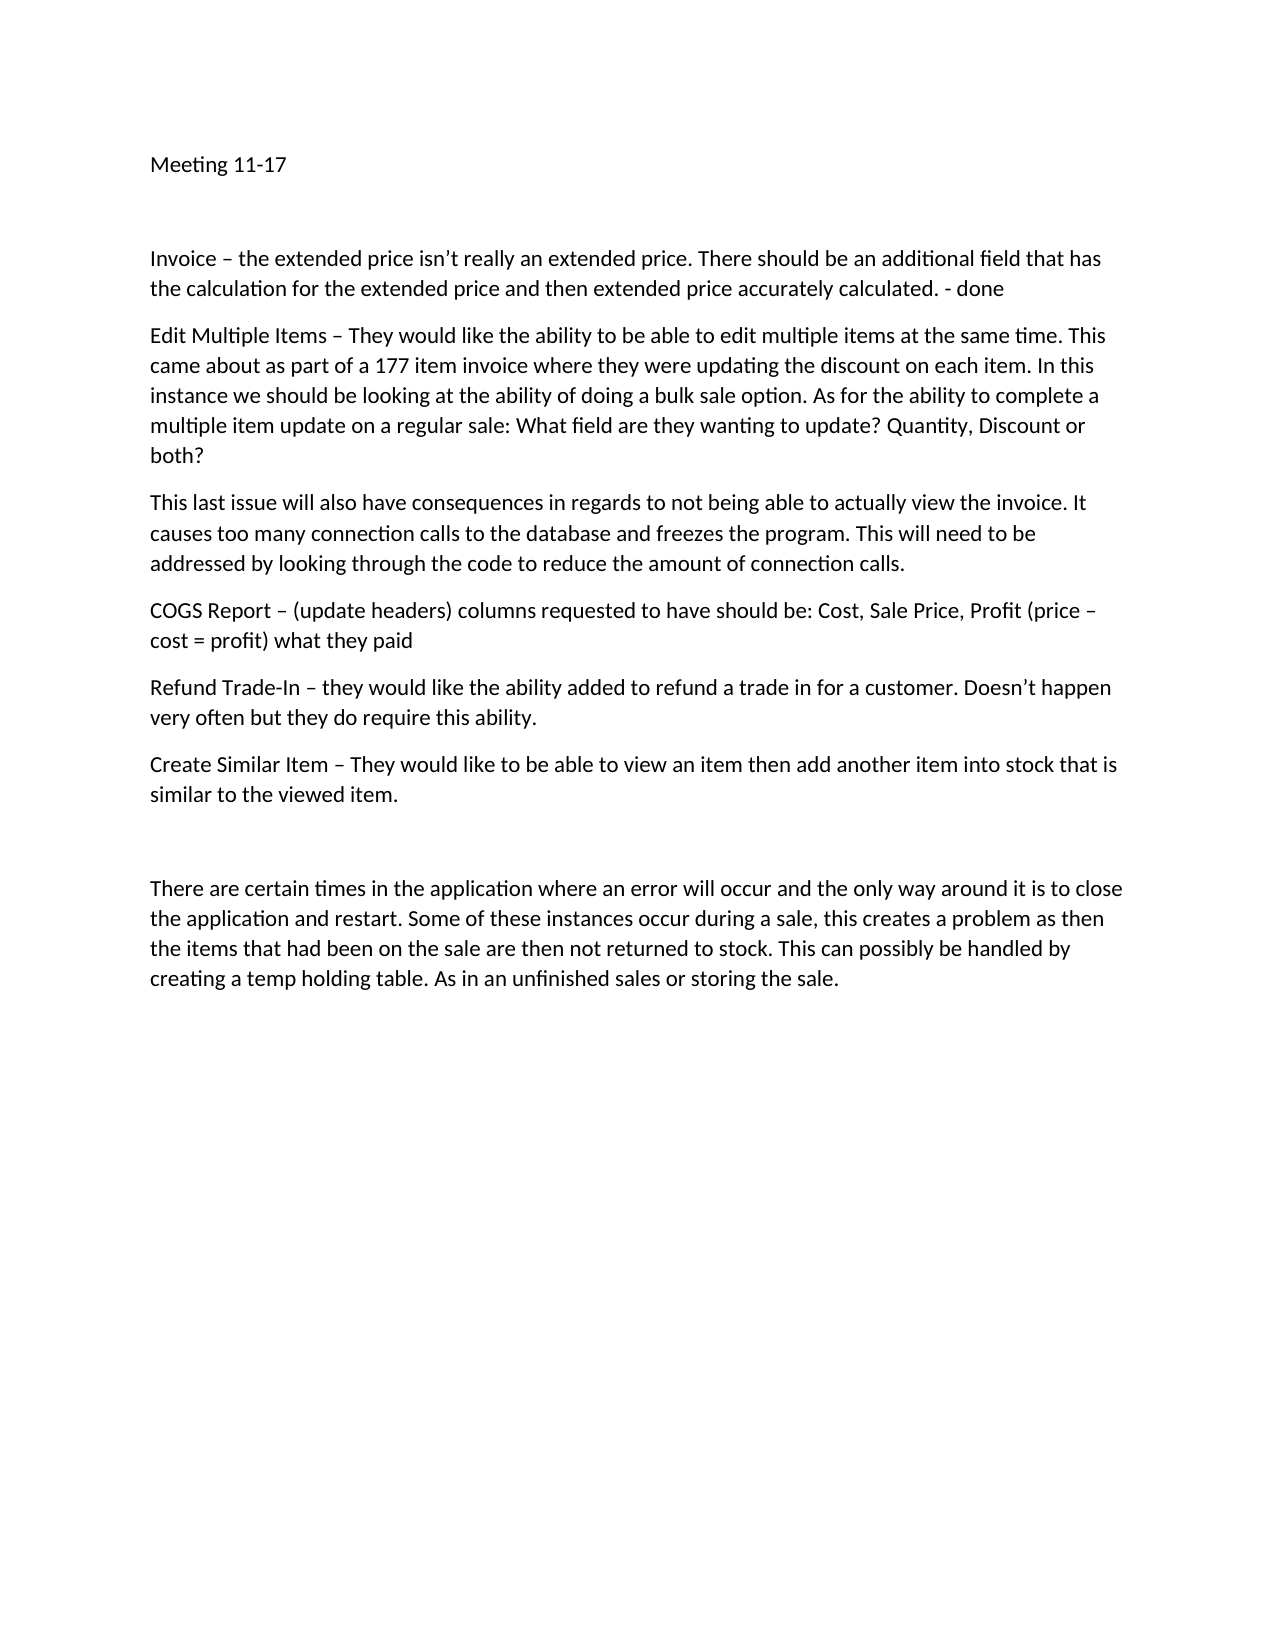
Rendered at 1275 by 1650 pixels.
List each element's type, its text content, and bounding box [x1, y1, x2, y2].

text Refund Trade-In – they would like the ability added to refund a trade in for a customer. Doesn’t happen very often but they do require this ability. [150, 673, 1125, 731]
text Invoice – the extended price isn’t really an extended price. There should be an additional field that has the calculation for the extended price and then extended price accurately calculated. - done [150, 244, 1125, 302]
text COGS Report – (update headers) columns requested to have should be: Cost, Sale Price, Profit (price – cost = profit) what they paid [150, 596, 1125, 654]
text This last issue will also have consequences in regards to not being able to actually view the invoice. It causes too many connection calls to the database and freezes the program. This will need to be addressed by looking through the code to reduce the amount of connection calls. [150, 488, 1125, 577]
text Meeting 11-17 [150, 150, 1125, 178]
text There are certain times in the application where an error will occur and the only way around it is to close the application and restart. Some of these instances occur during a sale, this creates a problem as then the items that had been on the sale are then not returned to stock. This can possibly be handled by creating a temp holding table. As in an unfinished sales or storing the sale. [150, 874, 1125, 993]
text Edit Multiple Items – They would like the ability to be able to edit multiple items at the same time. This came about as part of a 177 item invoice where they were updating the discount on each item. In this instance we should be looking at the ability of doing a bulk sale option. As for the ability to complete a multiple item update on a regular sale: What field are they wanting to update? Quantity, Discount or both? [150, 321, 1125, 470]
text Create Similar Item – They would like to be able to view an item then add another item into stock that is similar to the viewed item. [150, 750, 1125, 808]
